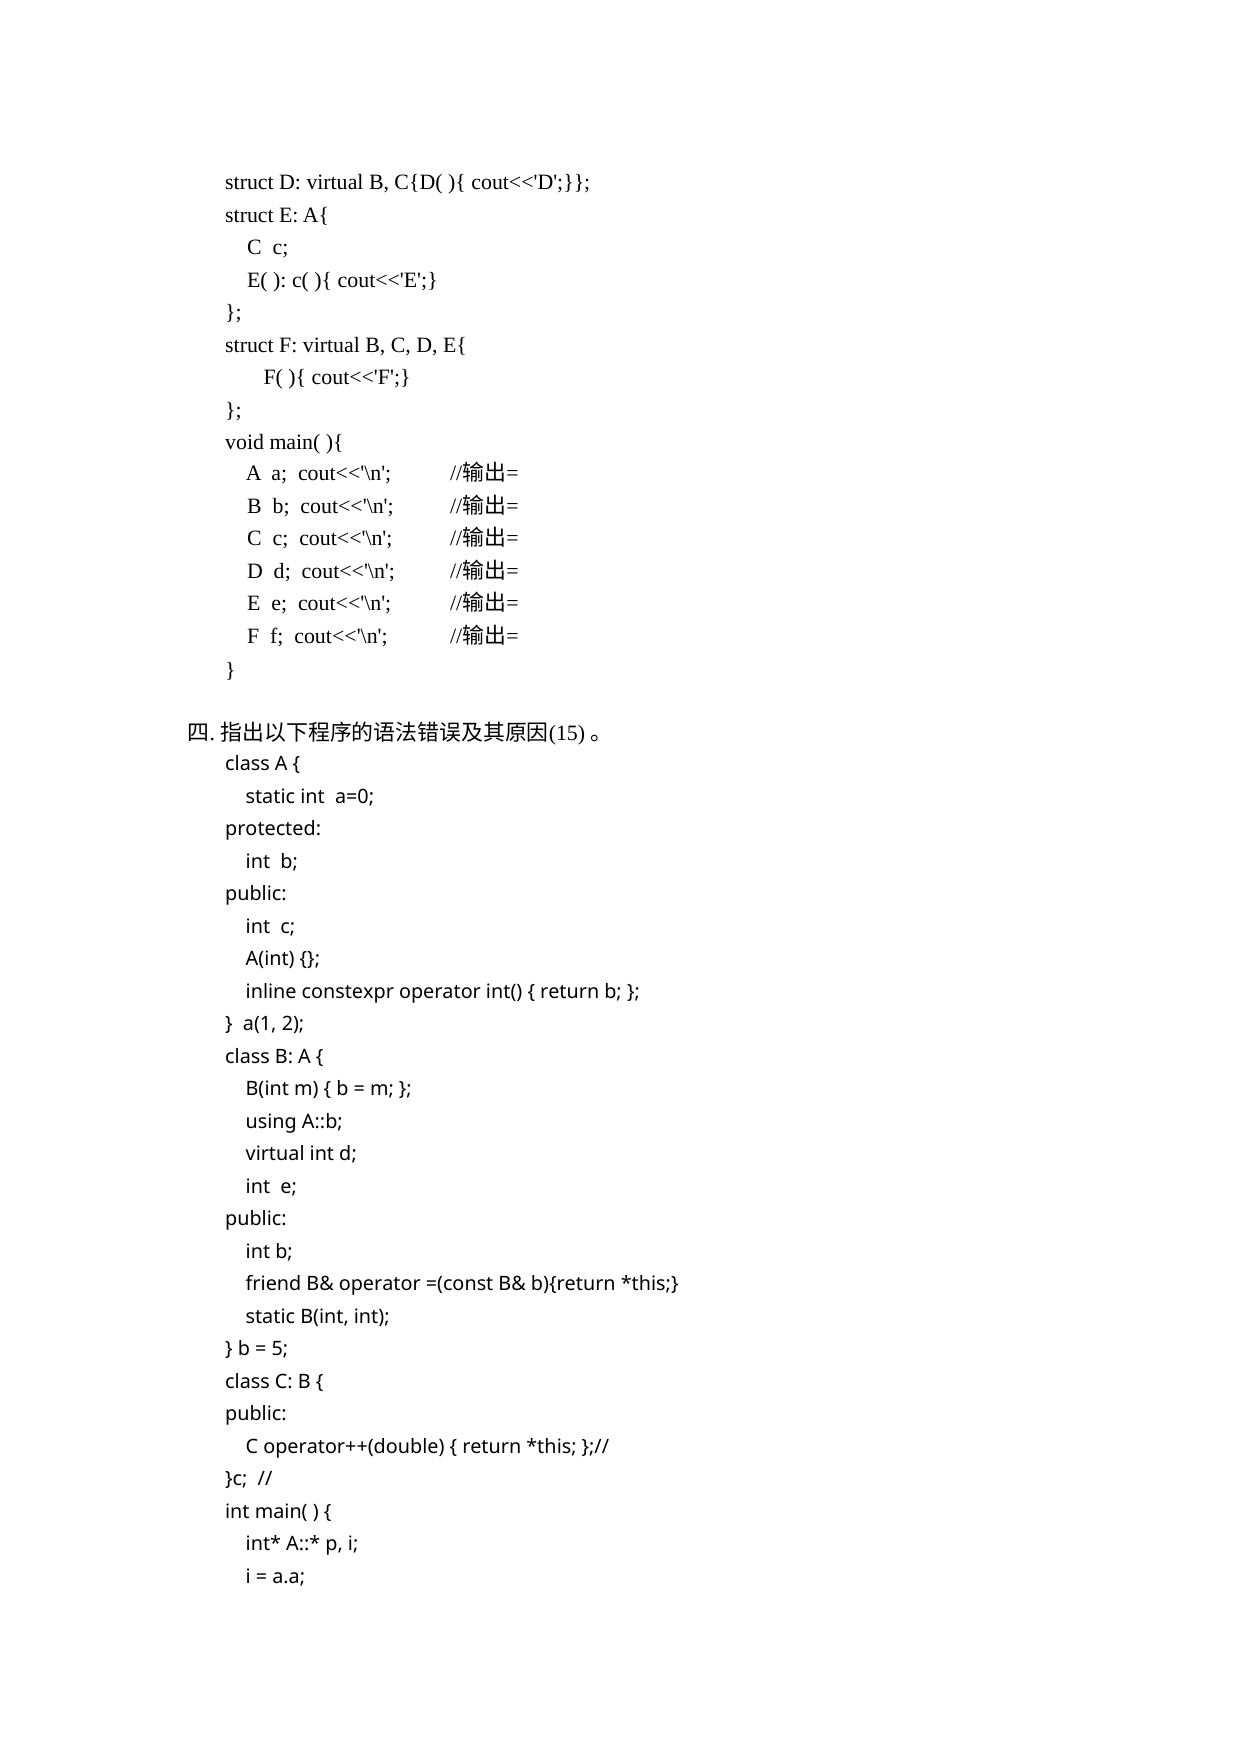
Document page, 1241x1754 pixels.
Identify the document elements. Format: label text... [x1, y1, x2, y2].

text } a(1, 2); [225, 1007, 1053, 1039]
text protected: [225, 812, 1053, 844]
text int c; [225, 909, 1053, 942]
list E e; cout<<'\n'; //输出= [225, 584, 1053, 617]
list D d; cout<<'\n'; //输出= [225, 552, 1053, 584]
text friend B& operator =(const B& b){return *this;} [225, 1267, 1053, 1299]
text } b = 5; [225, 1332, 1053, 1364]
text int main( ) { [225, 1494, 1053, 1527]
text inline constexpr operator int() { return b; }; [225, 974, 1053, 1007]
list B b; cout<<'\n'; //输出= [225, 487, 1053, 519]
list void main( ){ [225, 422, 1053, 454]
list F( ){ cout<<'F';} [225, 357, 1053, 389]
text class B: A { [225, 1039, 1053, 1072]
text int b; [225, 844, 1053, 877]
list }; [225, 292, 1053, 324]
text public: [225, 877, 1053, 909]
list }; [225, 389, 1053, 422]
text int b; [225, 1234, 1053, 1267]
list E( ): c( ){ cout<<'E';} [225, 259, 1053, 292]
list struct E: A{ [225, 194, 1053, 227]
text class A { [225, 747, 1053, 779]
list F f; cout<<'\n'; //输出= [225, 617, 1053, 649]
list C c; cout<<'\n'; //输出= [225, 519, 1053, 552]
list C c; [225, 227, 1053, 259]
text int e; [225, 1169, 1053, 1202]
text class C: B { [225, 1364, 1053, 1397]
text B(int m) { b = m; }; [225, 1072, 1053, 1104]
text i = a.a; [225, 1559, 1053, 1592]
list struct D: virtual B, C{D( ){ cout<<'D';}}; [225, 162, 1053, 194]
list 四. 指出以下程序的语法错误及其原因(15) 。 [187, 714, 1053, 747]
text public: [225, 1202, 1053, 1234]
text virtual int d; [225, 1137, 1053, 1169]
list } [225, 649, 1053, 682]
text }c; // [225, 1462, 1053, 1494]
text public: [225, 1397, 1053, 1429]
text using A::b; [225, 1104, 1053, 1137]
text C operator++(double) { return *this; };// [225, 1429, 1053, 1462]
list struct F: virtual B, C, D, E{ [225, 324, 1053, 357]
list A a; cout<<'\n'; //输出= [225, 454, 1053, 487]
text static B(int, int); [225, 1299, 1053, 1332]
text A(int) {}; [225, 942, 1053, 974]
text int* A::* p, i; [225, 1527, 1053, 1559]
text static int a=0; [225, 779, 1053, 812]
